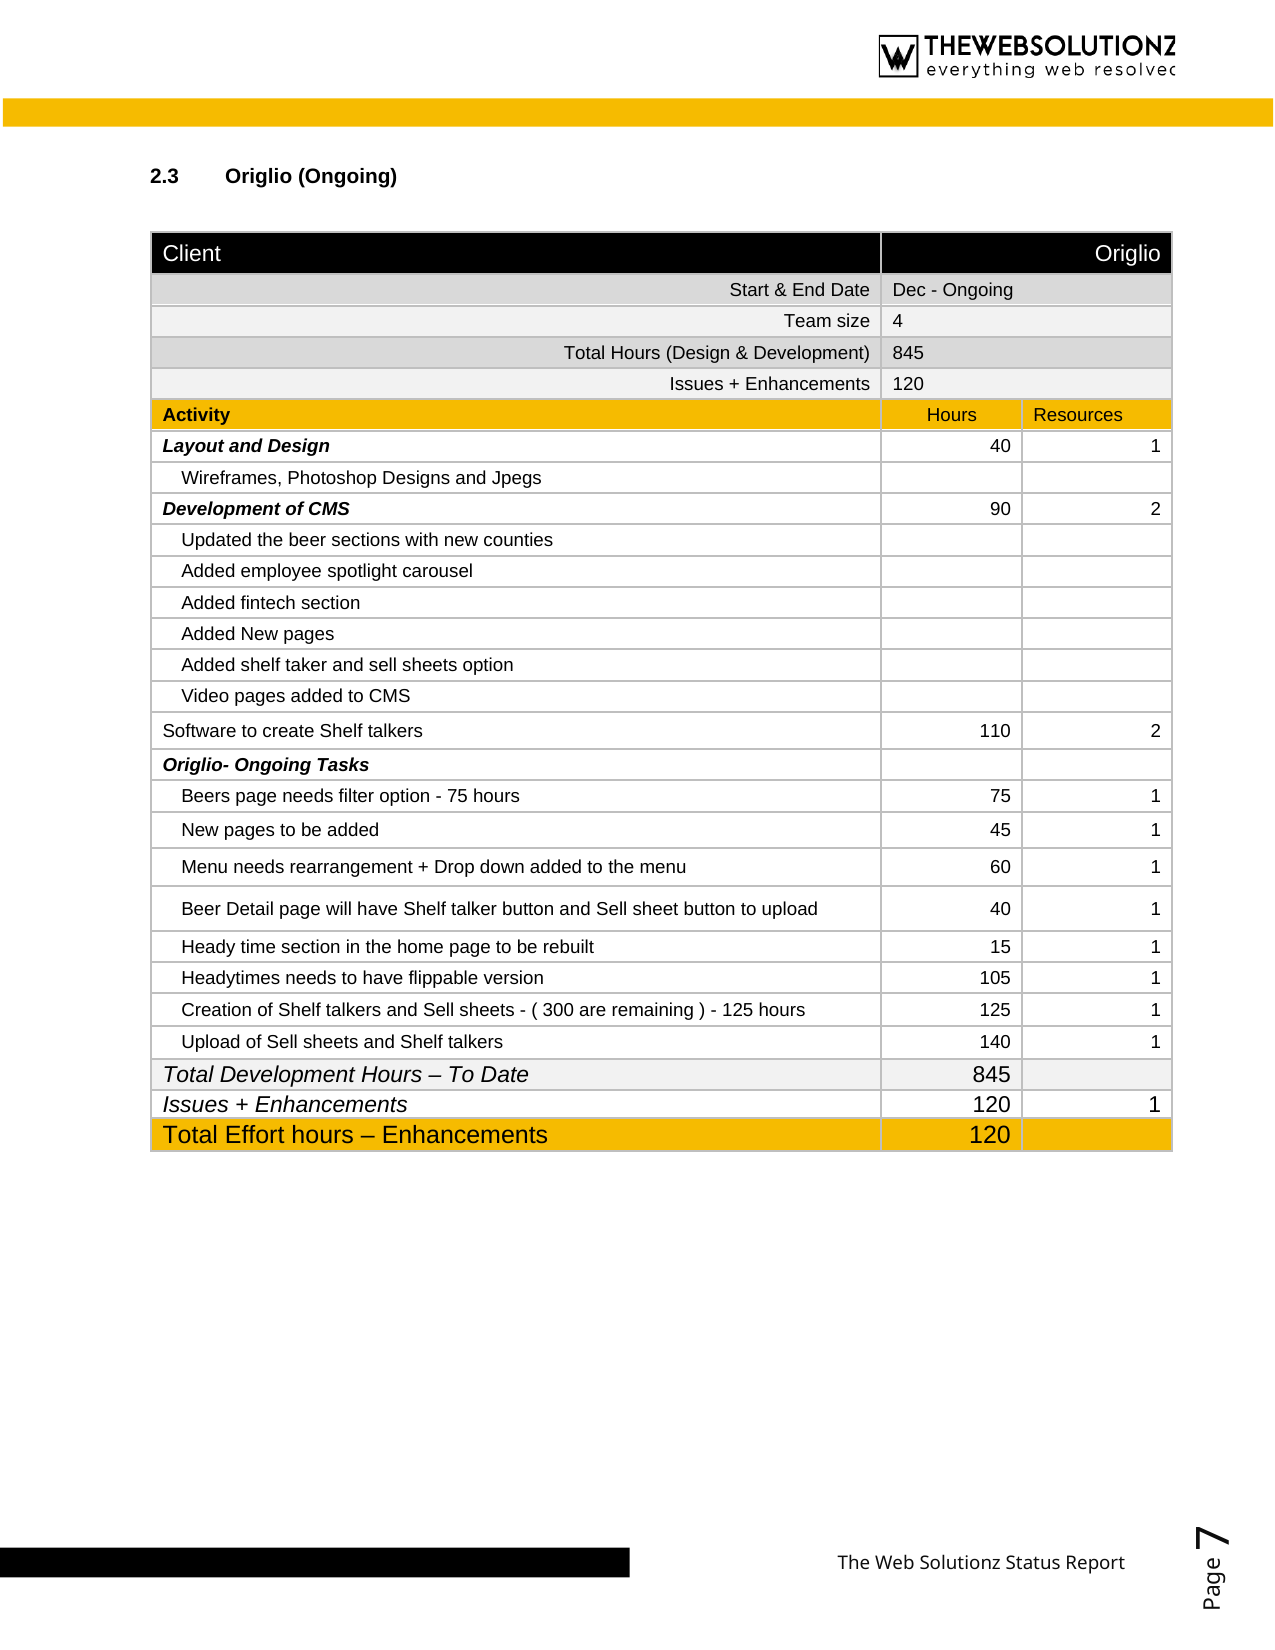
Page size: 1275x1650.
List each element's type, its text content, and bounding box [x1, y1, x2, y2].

table_cell 845 [882, 338, 1171, 367]
table_cell [1023, 1119, 1171, 1150]
table_cell Layout and Design [152, 432, 880, 461]
table_cell 125 [882, 994, 1021, 1025]
table_cell 40 [882, 887, 1021, 930]
table_cell 845 [882, 1060, 1021, 1089]
table_cell 1 [1023, 1091, 1171, 1117]
table_cell [882, 750, 1021, 779]
table_cell Issues + Enhancements [152, 369, 880, 398]
table_cell [882, 682, 1021, 711]
table_cell 1 [1023, 432, 1171, 461]
table_cell Added New pages [152, 619, 880, 648]
table_cell 1 [1023, 781, 1171, 811]
table_cell 4 [882, 307, 1171, 336]
table_cell Added employee spotlight carousel [152, 557, 880, 586]
table_cell 110 [882, 713, 1021, 748]
table_cell 40 [882, 432, 1021, 461]
table_cell New pages to be added [152, 813, 880, 847]
table_cell Beers page needs filter option - 75 hours [152, 781, 880, 811]
table_cell 1 [1023, 1027, 1171, 1057]
table_cell 15 [882, 932, 1021, 961]
table_cell Beer Detail page will have Shelf talker button and Sell sheet button to upload [152, 887, 880, 930]
table_cell Team size [152, 307, 880, 336]
table_cell Headytimes needs to have flippable version [152, 963, 880, 992]
table_header Origlio [882, 233, 1171, 273]
table_cell 1 [1023, 963, 1171, 992]
table_cell 1 [1023, 813, 1171, 847]
table_cell Dec - Ongoing [882, 275, 1171, 304]
table_cell Added fintech section [152, 588, 880, 617]
table_cell Upload of Sell sheets and Shelf talkers [152, 1027, 880, 1057]
table_cell Start & End Date [152, 275, 880, 304]
table_cell 1 [1023, 932, 1171, 961]
table_cell 1 [1023, 994, 1171, 1025]
table_cell [882, 525, 1021, 554]
table_cell [1023, 682, 1171, 711]
table_header Client [152, 233, 880, 273]
table_cell [882, 557, 1021, 586]
table_cell [1023, 650, 1171, 679]
table_cell Total Hours (Design & Development) [152, 338, 880, 367]
table_cell Development of CMS [152, 494, 880, 523]
table_cell Total Effort hours – Enhancements [152, 1119, 880, 1150]
table_cell Added shelf taker and sell sheets option [152, 650, 880, 679]
table_cell [882, 650, 1021, 679]
table_cell 120 [882, 369, 1171, 398]
table_cell Heady time section in the home page to be rebuilt [152, 932, 880, 961]
table_cell Activity [152, 400, 880, 429]
table_cell Wireframes, Photoshop Designs and Jpegs [152, 463, 880, 492]
table_cell 60 [882, 849, 1021, 885]
table_cell [1023, 588, 1171, 617]
table_cell [1023, 1060, 1171, 1089]
table_cell [1023, 750, 1171, 779]
table_cell Total Development Hours – To Date [152, 1060, 880, 1089]
table_cell Origlio- Ongoing Tasks [152, 750, 880, 779]
table_cell 2 [1023, 713, 1171, 748]
table_cell [882, 463, 1021, 492]
table_cell Software to create Shelf talkers [152, 713, 880, 748]
table_cell Issues + Enhancements [152, 1091, 880, 1117]
table_cell 105 [882, 963, 1021, 992]
table_cell Resources [1023, 400, 1171, 429]
table_cell 120 [882, 1091, 1021, 1117]
table_cell Video pages added to CMS [152, 682, 880, 711]
table_cell 90 [882, 494, 1021, 523]
table_cell [1023, 525, 1171, 554]
table_cell [1023, 557, 1171, 586]
table_cell [1023, 463, 1171, 492]
table_cell Hours [882, 400, 1021, 429]
table_cell 140 [882, 1027, 1021, 1057]
table_cell [882, 588, 1021, 617]
table_cell 1 [1023, 849, 1171, 885]
table_cell 75 [882, 781, 1021, 811]
table_cell 2 [1023, 494, 1171, 523]
table_cell Updated the beer sections with new counties [152, 525, 880, 554]
table_cell 120 [882, 1119, 1021, 1150]
table_cell [1023, 619, 1171, 648]
subtitle Origlio (Ongoing) [150, 162, 1125, 187]
table_cell 1 [1023, 887, 1171, 930]
table_cell 45 [882, 813, 1021, 847]
table_cell Menu needs rearrangement + Drop down added to the menu [152, 849, 880, 885]
table_cell [882, 619, 1021, 648]
table_cell Creation of Shelf talkers and Sell sheets - ( 300 are remaining ) - 125 hours [152, 994, 880, 1025]
